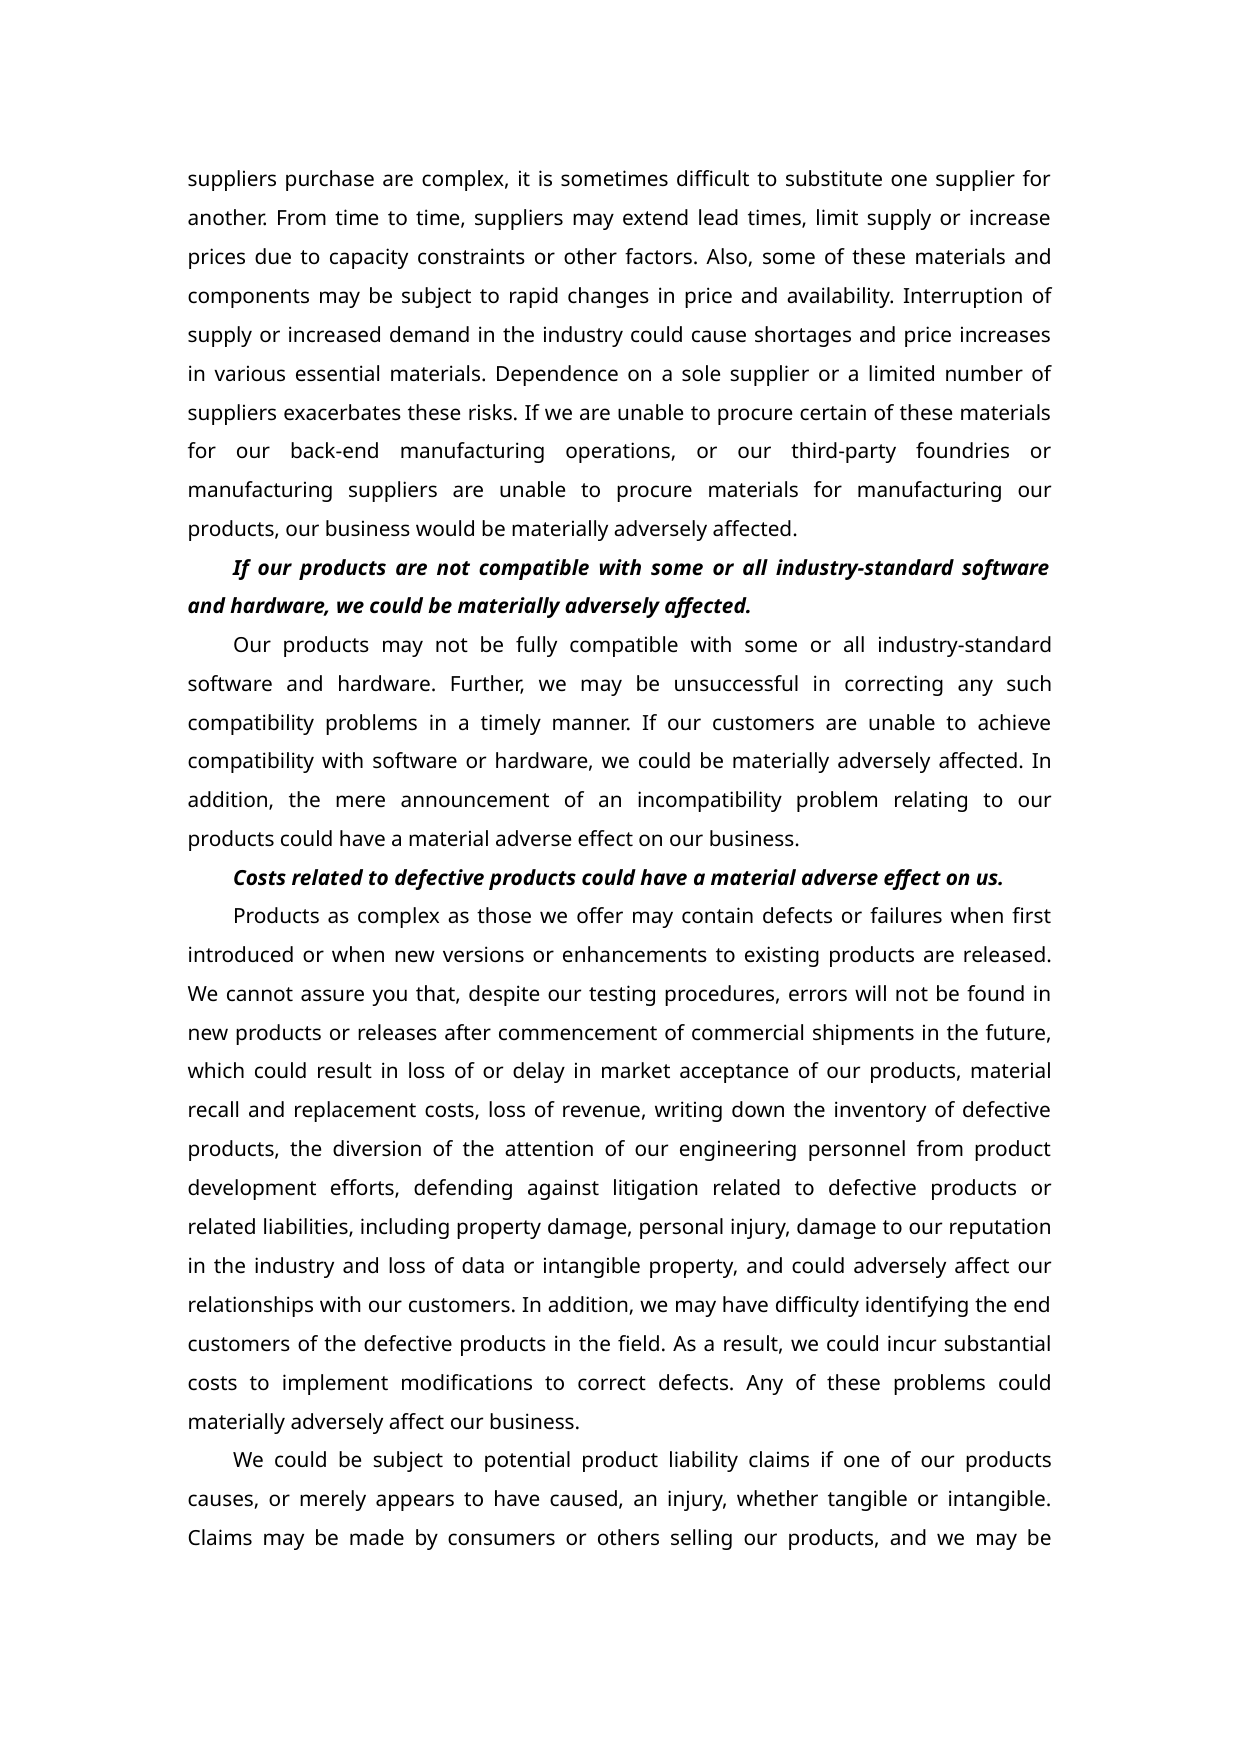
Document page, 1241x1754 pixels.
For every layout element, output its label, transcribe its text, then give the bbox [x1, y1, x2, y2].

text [187, 1443, 1053, 1554]
text Costs related to defective products could have a material adverse effect on us. [187, 861, 1053, 893]
text suppliers purchase are complex, it is sometimes difficult to substitute one supplier for another. From time to time, suppliers may extend lead times, limit supply or increase prices due to capacity constraints or other factors. Also, some of these materials and components may be subject to rapid changes in price and availability. Interruption of supply or increased demand in the industry could cause shortages and price increases in various essential materials. Dependence on a sole supplier or a limited number of suppliers exacerbates these risks. If we are unable to procure certain of these materials for our back-end manufacturing operations, or our third-party foundries or manufacturing suppliers are unable to procure materials for manufacturing our products, our business would be materially adversely affected. [187, 162, 1053, 545]
text If our products are not compatible with some or all industry-standard software and hardware, we could be materially adversely affected. [187, 551, 1053, 622]
text Products as complex as those we offer may contain defects or failures when first introduced or when new versions or enhancements to existing products are released. We cannot assure you that, despite our testing procedures, errors will not be found in new products or releases after commencement of commercial shipments in the future, which could result in loss of or delay in market acceptance of our products, material recall and replacement costs, loss of revenue, writing down the inventory of defective products, the diversion of the attention of our engineering personnel from product development efforts, defending against litigation related to defective products or related liabilities, including property damage, personal injury, damage to our reputation in the industry and loss of data or intangible property, and could adversely affect our relationships with our customers. In addition, we may have difficulty identifying the end customers of the defective products in the field. As a result, we could incur substantial costs to implement modifications to correct defects. Any of these problems could materially adversely affect our business. [187, 899, 1053, 1438]
text Our products may not be fully compatible with some or all industry-standard software and hardware. Further, we may be unsuccessful in correcting any such compatibility problems in a timely manner. If our customers are unable to achieve compatibility with software or hardware, we could be materially adversely affected. In addition, the mere announcement of an incompatibility problem relating to our products could have a material adverse effect on our business. [187, 628, 1053, 855]
